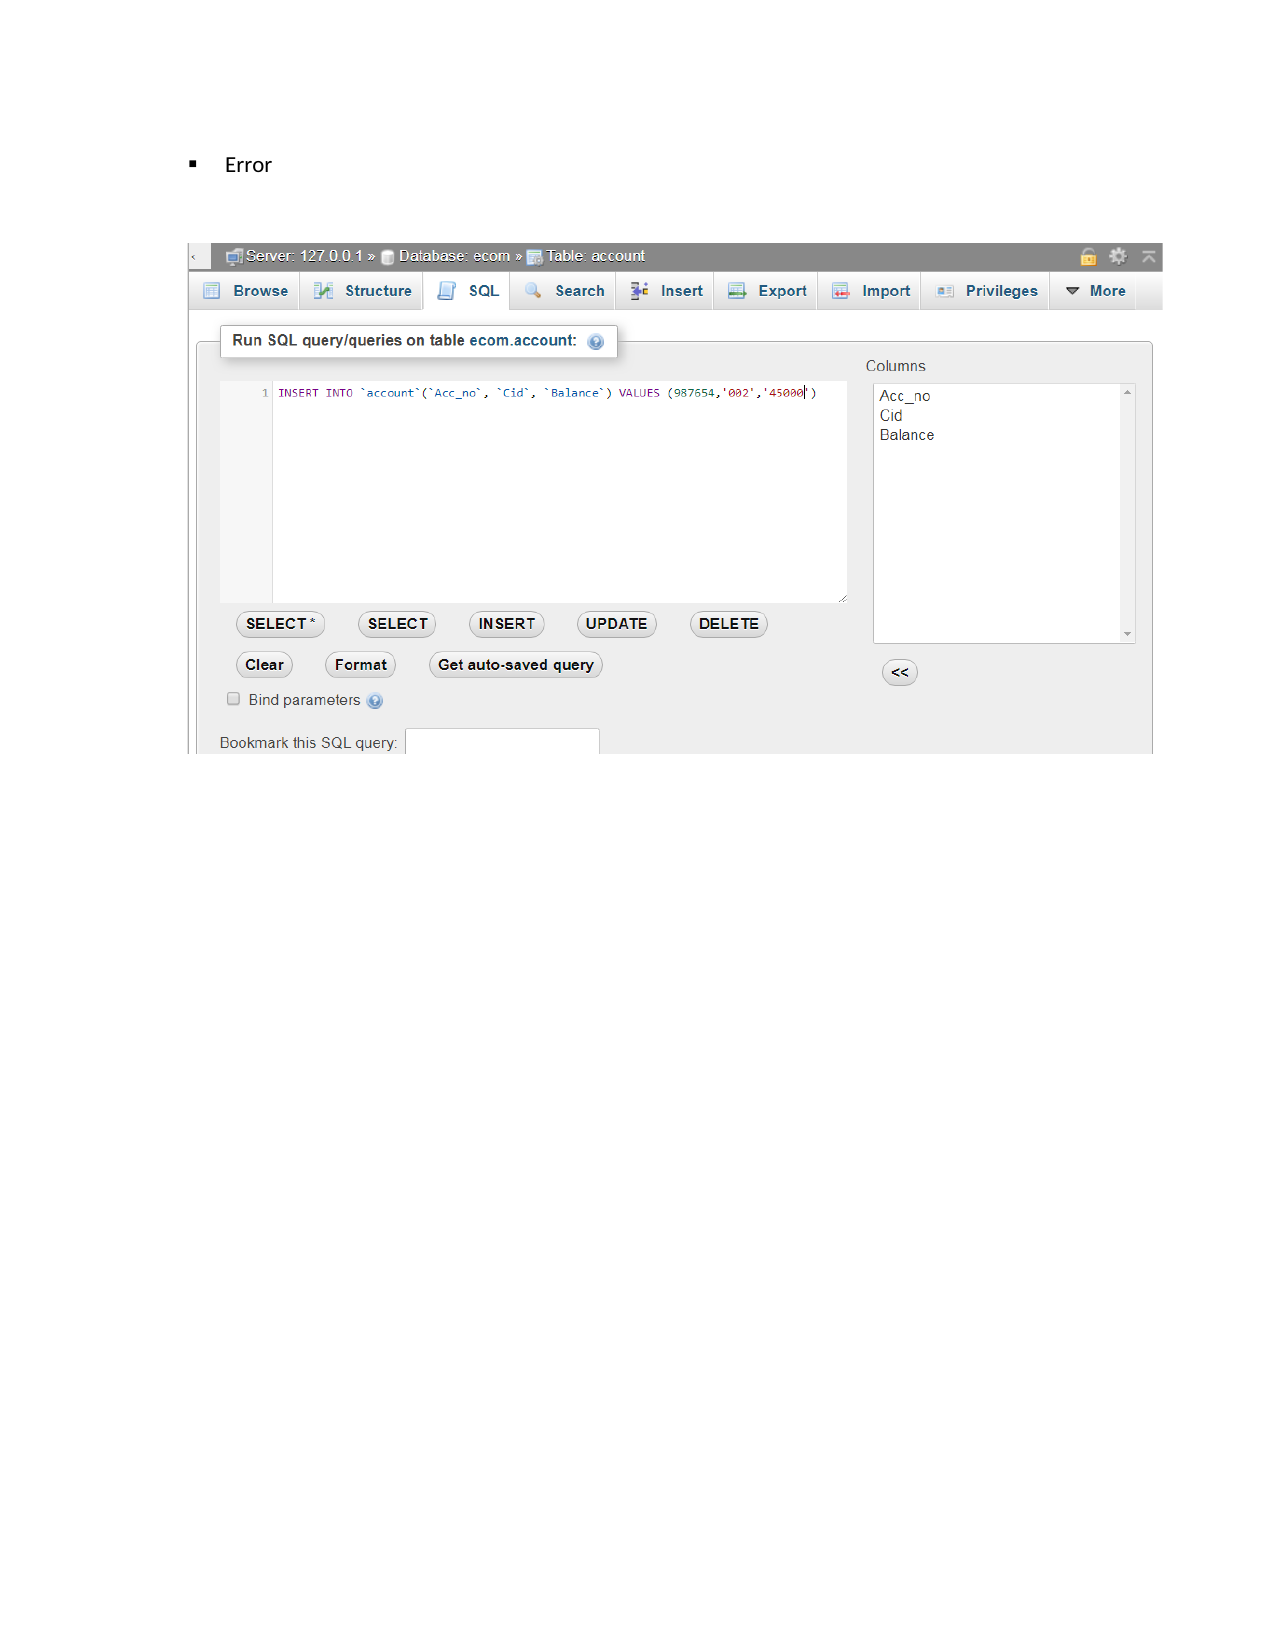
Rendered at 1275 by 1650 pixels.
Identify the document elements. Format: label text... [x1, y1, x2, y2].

picture [187, 243, 1163, 754]
list Error [187, 150, 1125, 178]
